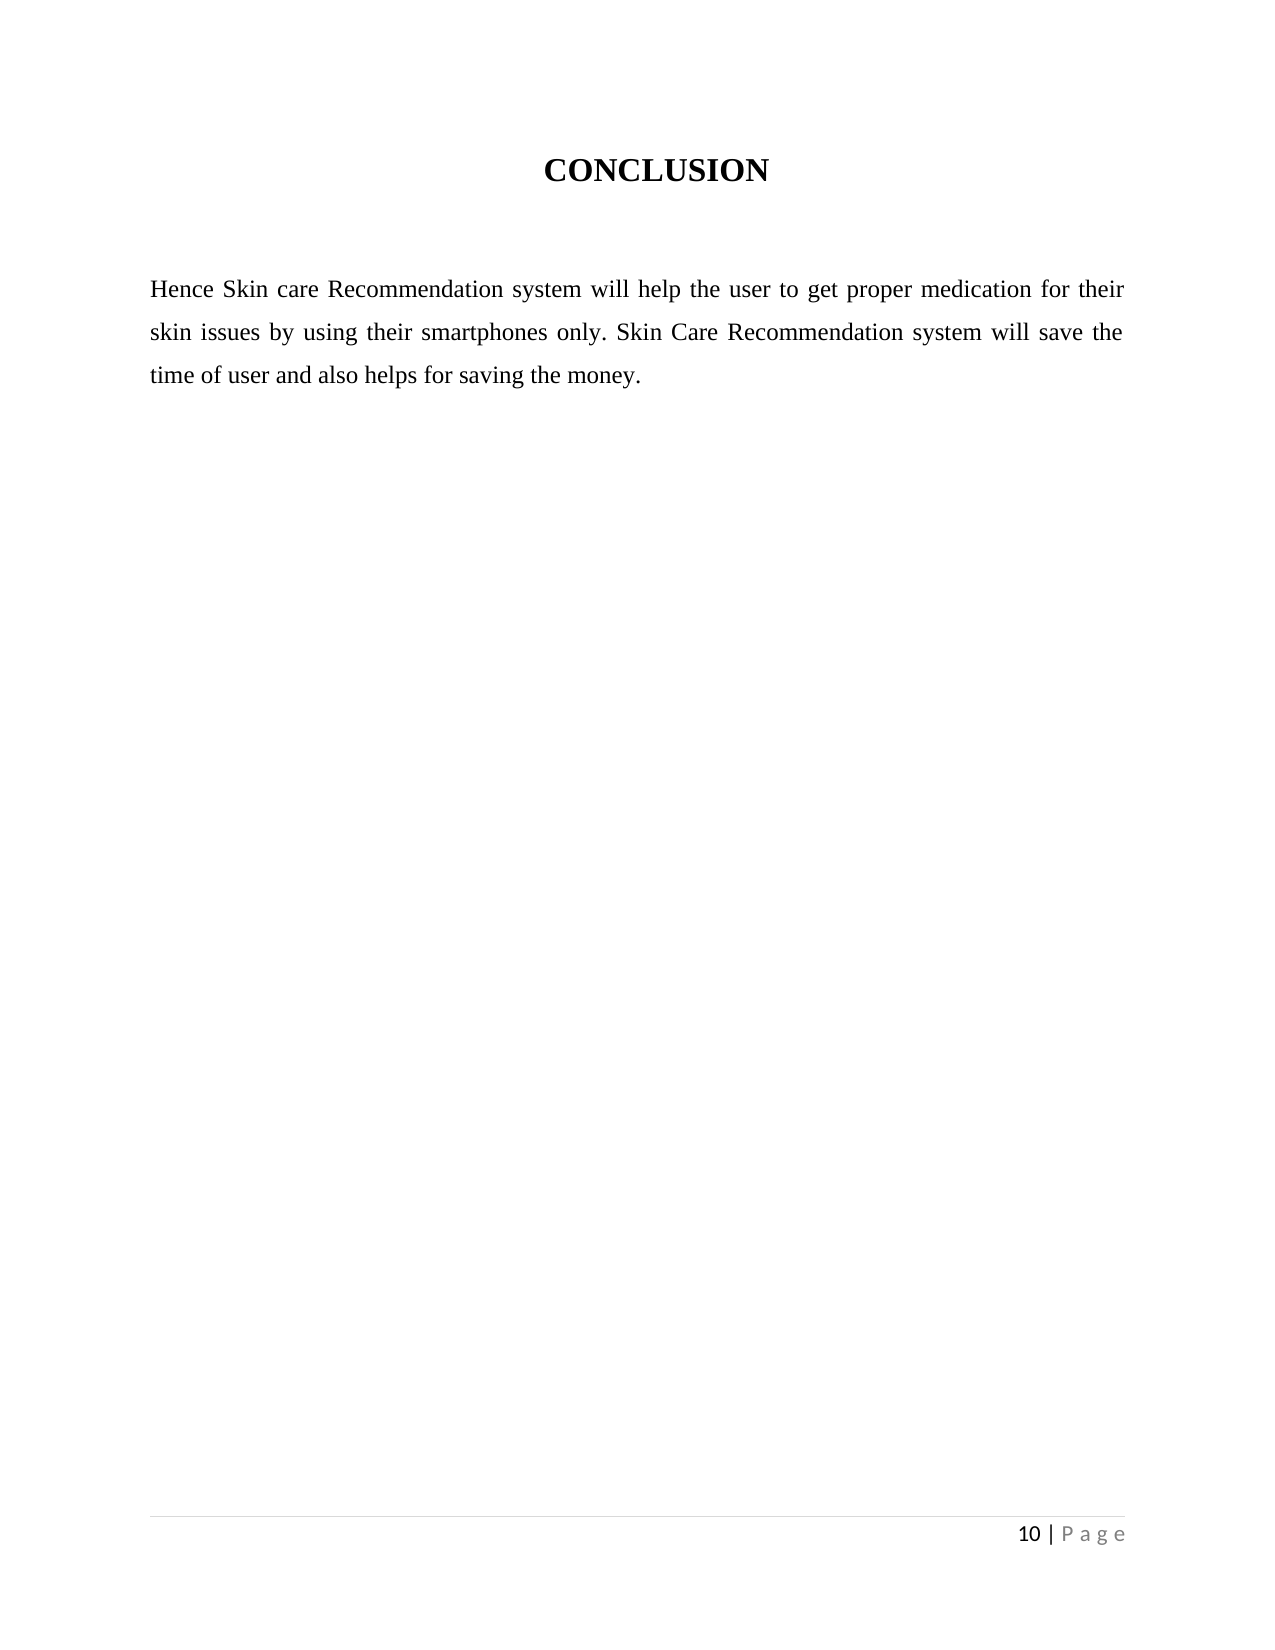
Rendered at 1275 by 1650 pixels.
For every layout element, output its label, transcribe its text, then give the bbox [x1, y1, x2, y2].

text Hence Skin care Recommendation system will help the user to get proper medication for their skin issues by using their smartphones only. Skin Care Recommendation system will save the time of user and also helps for saving the money. [150, 274, 1125, 389]
text CONCLUSION [187, 150, 1125, 188]
